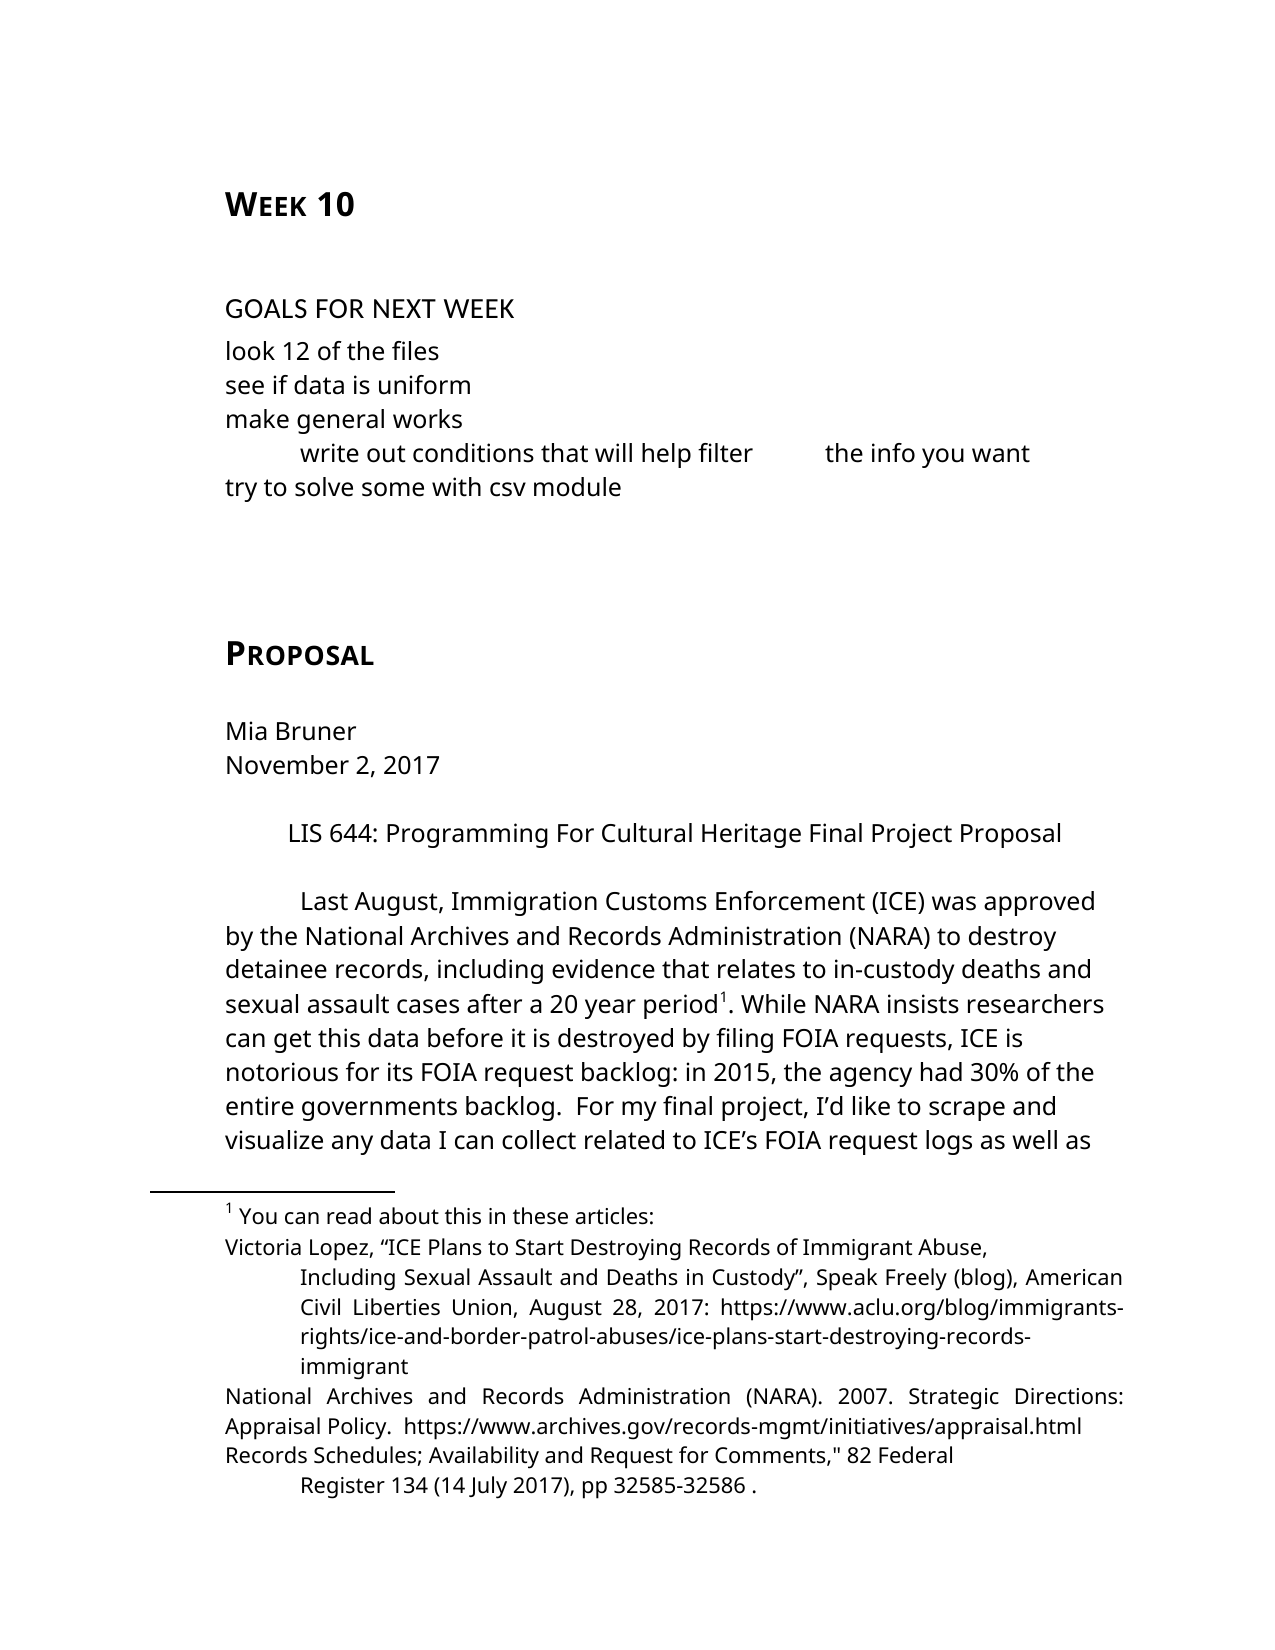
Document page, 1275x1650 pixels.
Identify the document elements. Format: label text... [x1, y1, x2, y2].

text Mia Bruner [225, 714, 1125, 748]
text try to solve some with csv module [225, 470, 1125, 504]
text November 2, 2017 [225, 748, 1125, 782]
text LIS 644: Programming For Cultural Heritage Final Project Proposal [225, 816, 1125, 850]
subtitle Week 10 [225, 181, 1125, 227]
text look 12 of the files [225, 334, 1125, 368]
text write out conditions that will help filter the info you want [225, 436, 1125, 470]
subtitle Proposal [225, 630, 1125, 676]
text see if data is uniform [225, 368, 1125, 402]
text make general works [225, 402, 1125, 436]
subtitle GOALS FOR NEXT WEEK [225, 290, 1125, 326]
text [225, 884, 1125, 1157]
